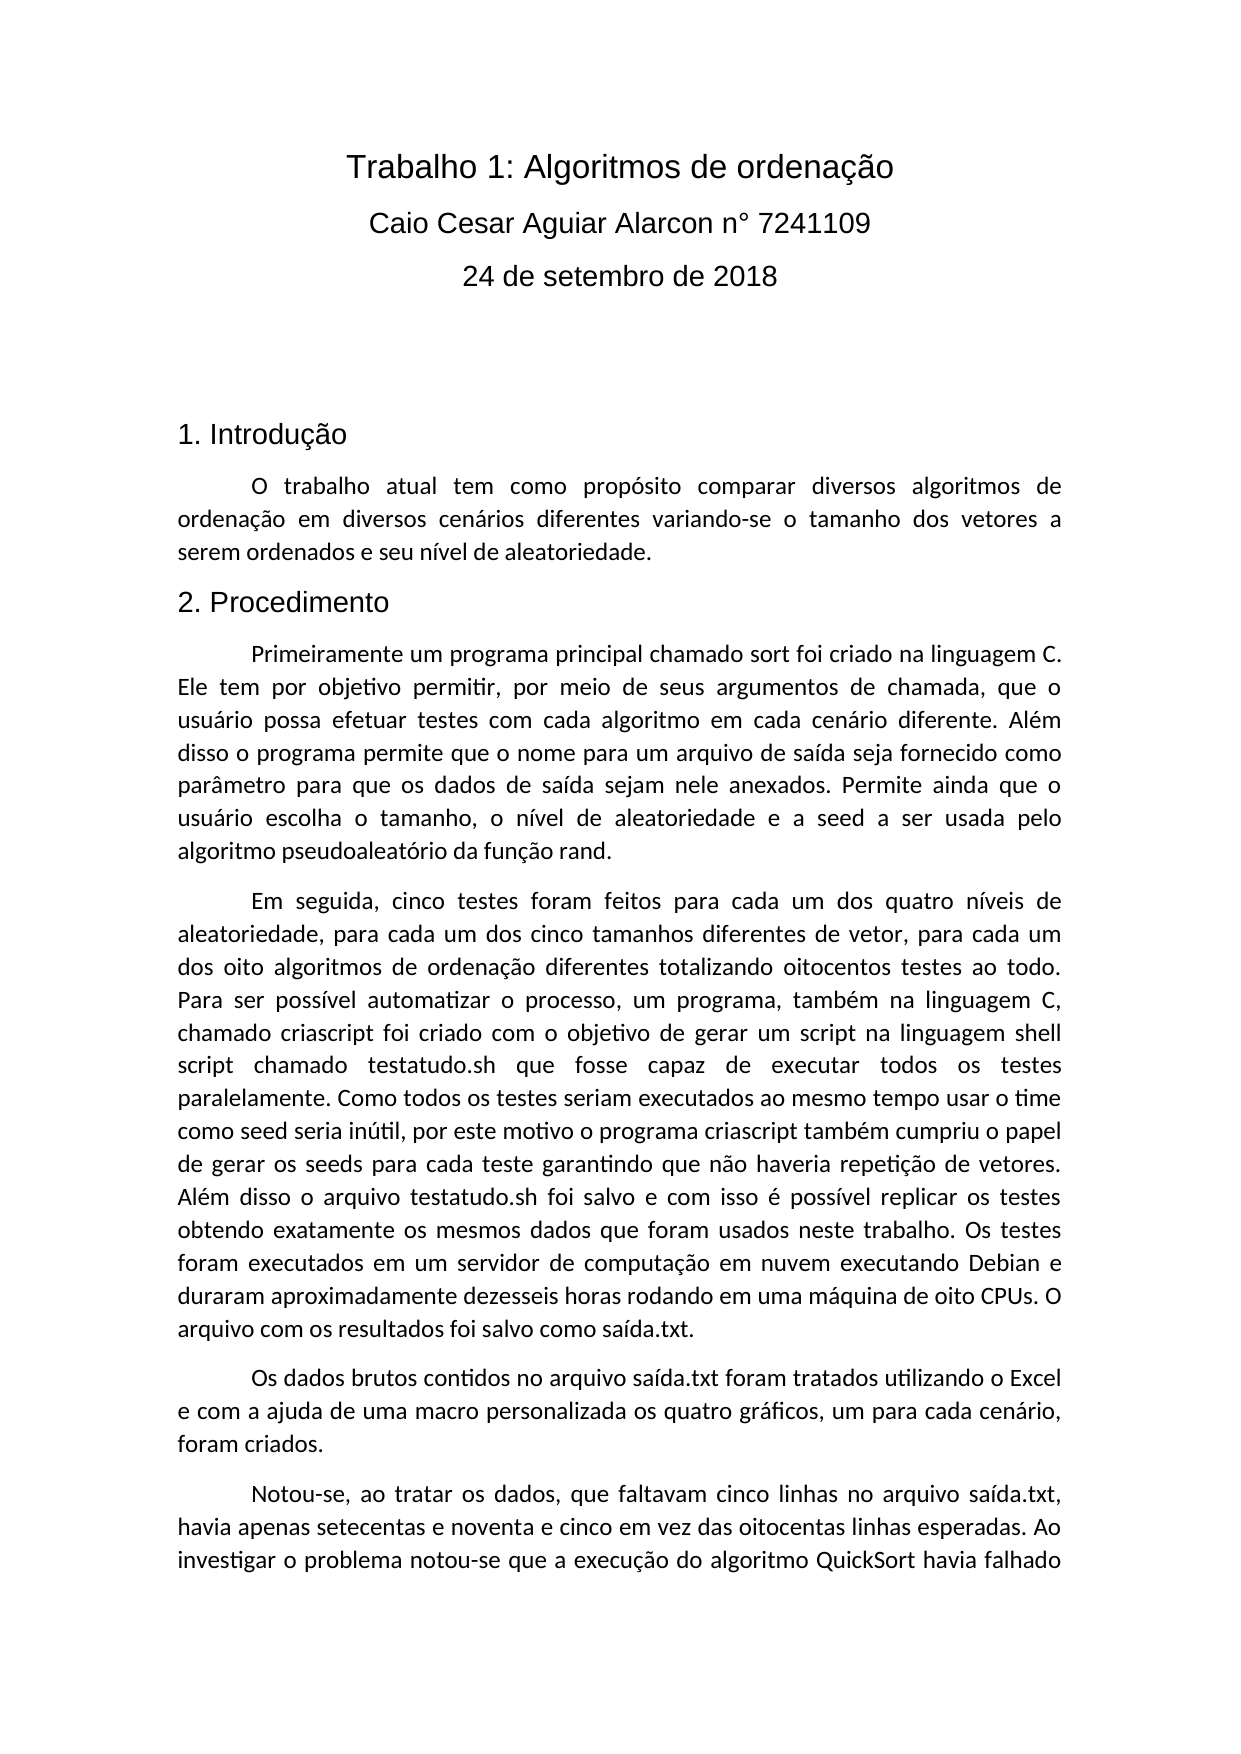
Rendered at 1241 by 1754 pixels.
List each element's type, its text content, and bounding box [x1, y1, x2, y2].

text Trabalho 1: Algoritmos de ordenação [177, 148, 1063, 186]
text 24 de setembro de 2018 [177, 258, 1063, 292]
text O trabalho atual tem como propósito comparar diversos algoritmos de ordenação em diversos cenários diferentes variando-se o tamanho dos vetores a serem ordenados e seu nível de aleatoriedade. [177, 470, 1063, 566]
text Caio Cesar Aguiar Alarcon n° 7241109 [177, 206, 1063, 239]
text 1. Introdução [177, 417, 1063, 451]
text 2. Procedimento [177, 585, 1063, 619]
text Primeiramente um programa principal chamado sort foi criado na linguagem C. Ele tem por objetivo permitir, por meio de seus argumentos de chamada, que o usuário possa efetuar testes com cada algoritmo em cada cenário diferente. Além disso o programa permite que o nome para um arquivo de saída seja fornecido como parâmetro para que os dados de saída sejam nele anexados. Permite ainda que o usuário escolha o tamanho, o nível de aleatoriedade e a seed a ser usada pelo algoritmo pseudoaleatório da função rand. [177, 638, 1063, 866]
text Os dados brutos contidos no arquivo saída.txt foram tratados utilizando o Excel e com a ajuda de uma macro personalizada os quatro gráficos, um para cada cenário, foram criados. [177, 1363, 1063, 1459]
text Em seguida, cinco testes foram feitos para cada um dos quatro níveis de aleatoriedade, para cada um dos cinco tamanhos diferentes de vetor, para cada um dos oito algoritmos de ordenação diferentes totalizando oitocentos testes ao todo. Para ser possível automatizar o processo, um programa, também na linguagem C, chamado criascript foi criado com o objetivo de gerar um script na linguagem shell script chamado testatudo.sh que fosse capaz de executar todos os testes paralelamente. Como todos os testes seriam executados ao mesmo tempo usar o time como seed seria inútil, por este motivo o programa criascript também cumpriu o papel de gerar os seeds para cada teste garantindo que não haveria repetição de vetores. Além disso o arquivo testatudo.sh foi salvo e com isso é possível replicar os testes obtendo exatamente os mesmos dados que foram usados neste trabalho. Os testes foram executados em um servidor de computação em nuvem executando Debian e duraram aproximadamente dezesseis horas rodando em uma máquina de oito CPUs. O arquivo com os resultados foi salvo como saída.txt. [177, 885, 1063, 1343]
